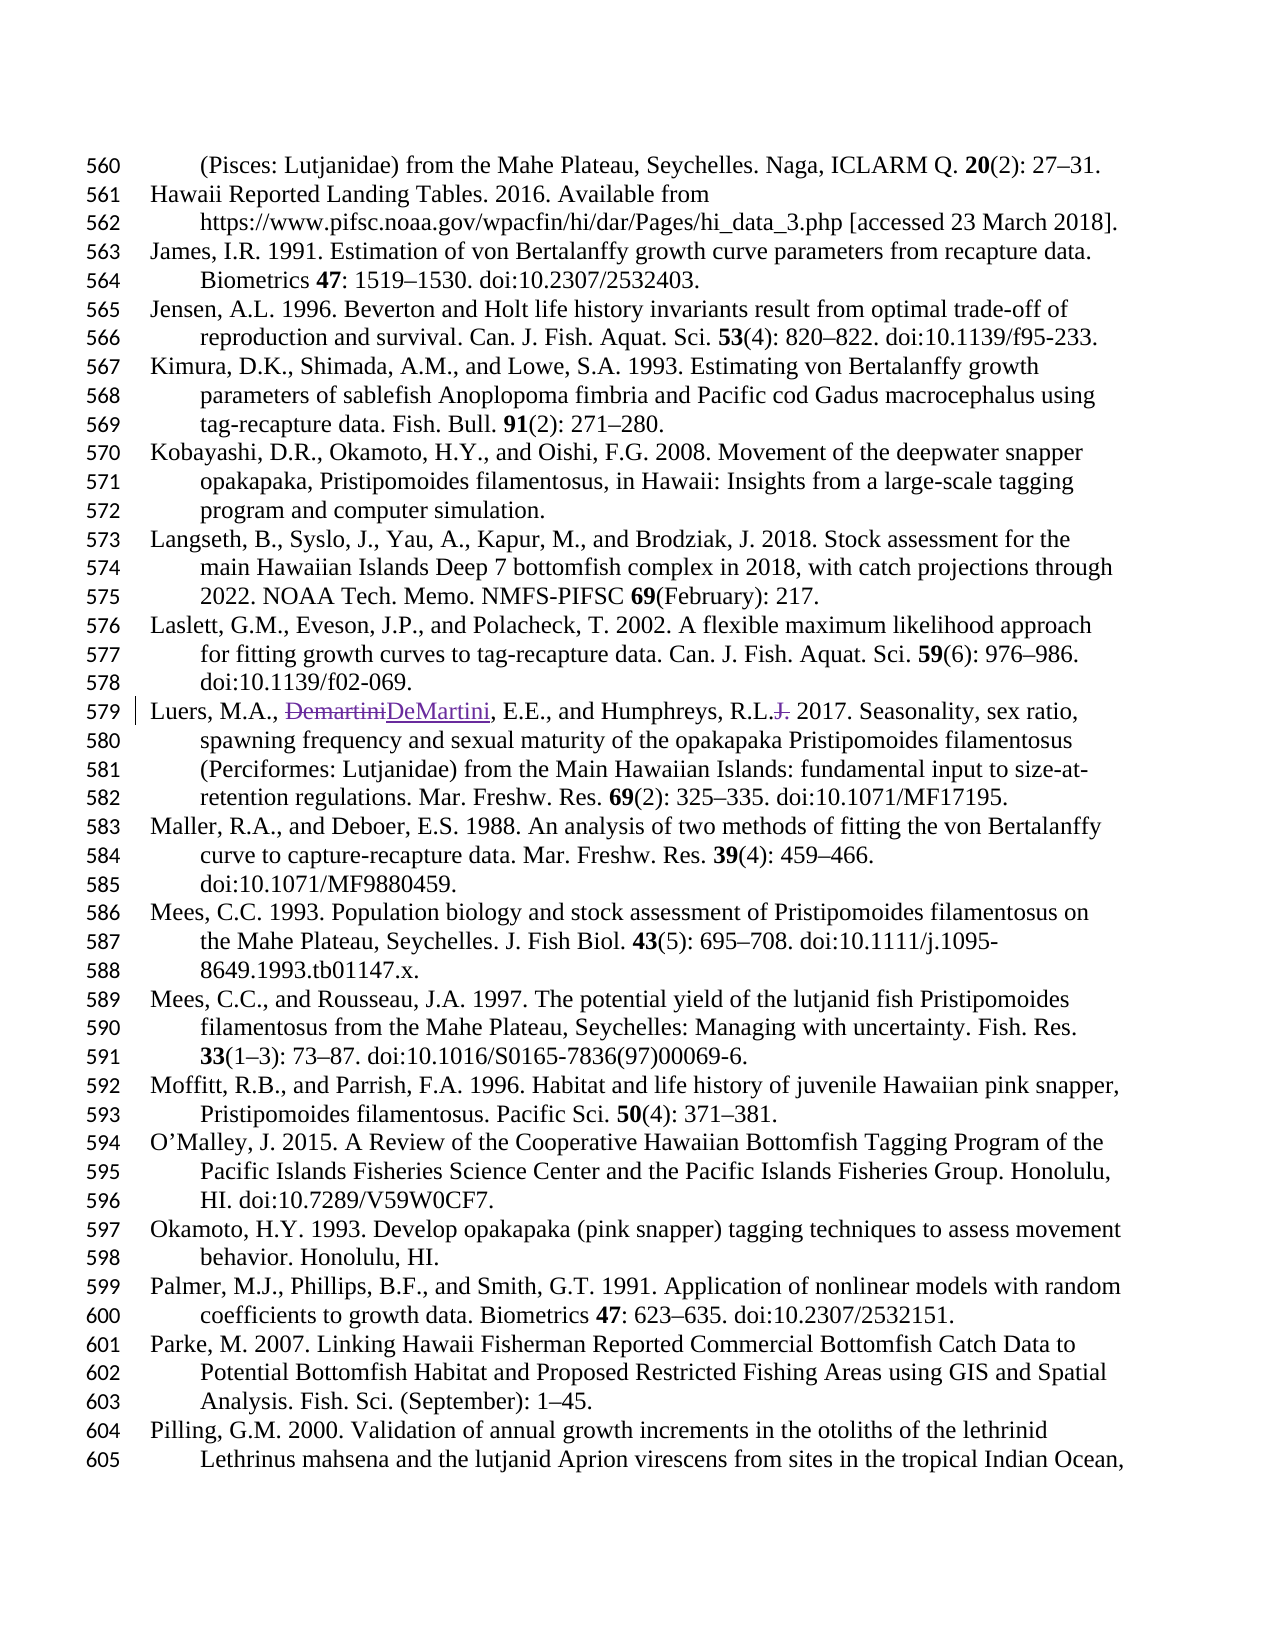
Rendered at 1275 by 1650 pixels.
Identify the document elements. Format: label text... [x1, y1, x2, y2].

text Parke, M. 2007. Linking Hawaii Fisherman Reported Commercial Bottomfish Catch Data to Potential Bottomfish Habitat and Proposed Restricted Fishing Areas using GIS and Spatial Analysis. Fish. Sci. (September): 1–45. [150, 1329, 1125, 1415]
text Mees, C.C. 1993. Population biology and stock assessment of Pristipomoides filamentosus on the Mahe Plateau, Seychelles. J. Fish Biol. 43(5): 695–708. doi:10.1111/j.1095-8649.1993.tb01147.x. [150, 897, 1125, 984]
text Moffitt, R.B., and Parrish, F.A. 1996. Habitat and life history of juvenile Hawaiian pink snapper, Pristipomoides filamentosus. Pacific Sci. 50(4): 371–381. [150, 1070, 1125, 1127]
text Kimura, D.K., Shimada, A.M., and Lowe, S.A. 1993. Estimating von Bertalanffy growth parameters of sablefish Anoplopoma fimbria and Pacific cod Gadus macrocephalus using tag-recapture data. Fish. Bull. 91(2): 271–280. [150, 351, 1125, 437]
text Laslett, G.M., Eveson, J.P., and Polacheck, T. 2002. A flexible maximum likelihood approach for fitting growth curves to tag-recapture data. Can. J. Fish. Aquat. Sci. 59(6): 976–986. doi:10.1139/f02-069. [150, 610, 1125, 696]
text Kobayashi, D.R., Okamoto, H.Y., and Oishi, F.G. 2008. Movement of the deepwater snapper opakapaka, Pristipomoides filamentosus, in Hawaii: Insights from a large-scale tagging program and computer simulation. [150, 437, 1125, 524]
text O’Malley, J. 2015. A Review of the Cooperative Hawaiian Bottomfish Tagging Program of the Pacific Islands Fisheries Science Center and the Pacific Islands Fisheries Group. Honolulu, HI. doi:10.7289/V59W0CF7. [150, 1127, 1125, 1214]
text James, I.R. 1991. Estimation of von Bertalanffy growth curve parameters from recapture data. Biometrics 47: 1519–1530. doi:10.2307/2532403. [150, 236, 1125, 294]
text Maller, R.A., and Deboer, E.S. 1988. An analysis of two methods of fitting the von Bertalanffy curve to capture-recapture data. Mar. Freshw. Res. 39(4): 459–466. doi:10.1071/MF9880459. [150, 811, 1125, 897]
text Luers, M.A., , E.E., and Humphreys, R.L. 2017. Seasonality, sex ratio, spawning frequency and sexual maturity of the opakapaka Pristipomoides filamentosus (Perciformes: Lutjanidae) from the Main Hawaiian Islands: fundamental input to size-at-retention regulations. Mar. Freshw. Res. 69(2): 325–335. doi:10.1071/MF17195. [150, 696, 1125, 811]
text Jensen, A.L. 1996. Beverton and Holt life history invariants result from optimal trade-off of reproduction and survival. Can. J. Fish. Aquat. Sci. 53(4): 820–822. doi:10.1139/f95-233. [150, 294, 1125, 351]
text Okamoto, H.Y. 1993. Develop opakapaka (pink snapper) tagging techniques to assess movement behavior. Honolulu, HI. [150, 1214, 1125, 1271]
text Mees, C.C., and Rousseau, J.A. 1997. The potential yield of the lutjanid fish Pristipomoides filamentosus from the Mahe Plateau, Seychelles: Managing with uncertainty. Fish. Res. 33(1–3): 73–87. doi:10.1016/S0165-7836(97)00069-6. [150, 984, 1125, 1070]
text Palmer, M.J., Phillips, B.F., and Smith, G.T. 1991. Application of nonlinear models with random coefficients to growth data. Biometrics 47: 623–635. doi:10.2307/2532151. [150, 1271, 1125, 1329]
text Hawaii Reported Landing Tables. 2016. Available from https://www.pifsc.noaa.gov/wpacfin/hi/dar/Pages/hi_data_3.php [accessed 23 March 2018]. [150, 179, 1125, 236]
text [150, 1415, 1125, 1472]
text Langseth, B., Syslo, J., Yau, A., Kapur, M., and Brodziak, J. 2018. Stock assessment for the main Hawaiian Islands Deep 7 bottomfish complex in 2018, with catch projections through 2022. NOAA Tech. Memo. NMFS-PIFSC 69(February): 217. [150, 524, 1125, 610]
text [150, 150, 1125, 179]
